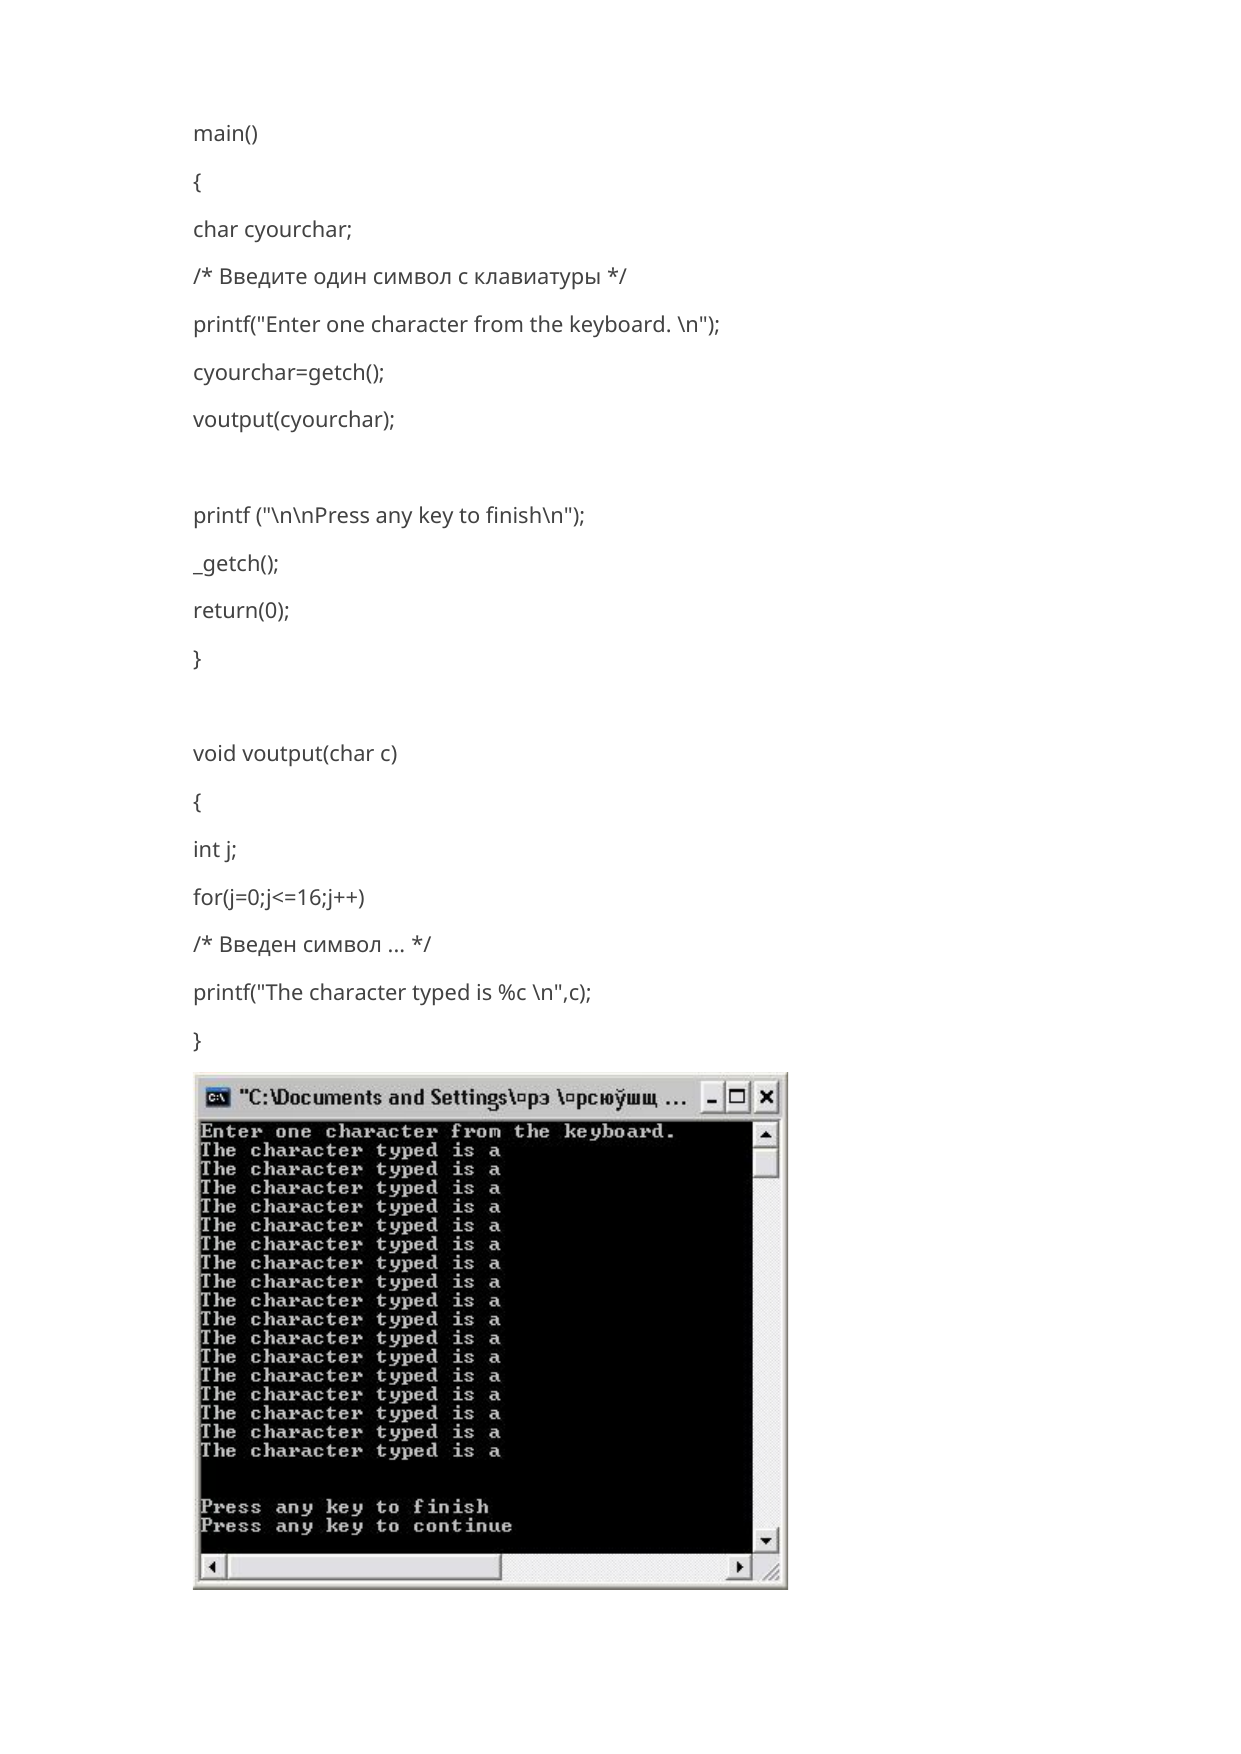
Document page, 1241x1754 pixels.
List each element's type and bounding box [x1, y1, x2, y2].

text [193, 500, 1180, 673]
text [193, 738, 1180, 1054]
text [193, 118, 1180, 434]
picture [192, 1072, 789, 1590]
